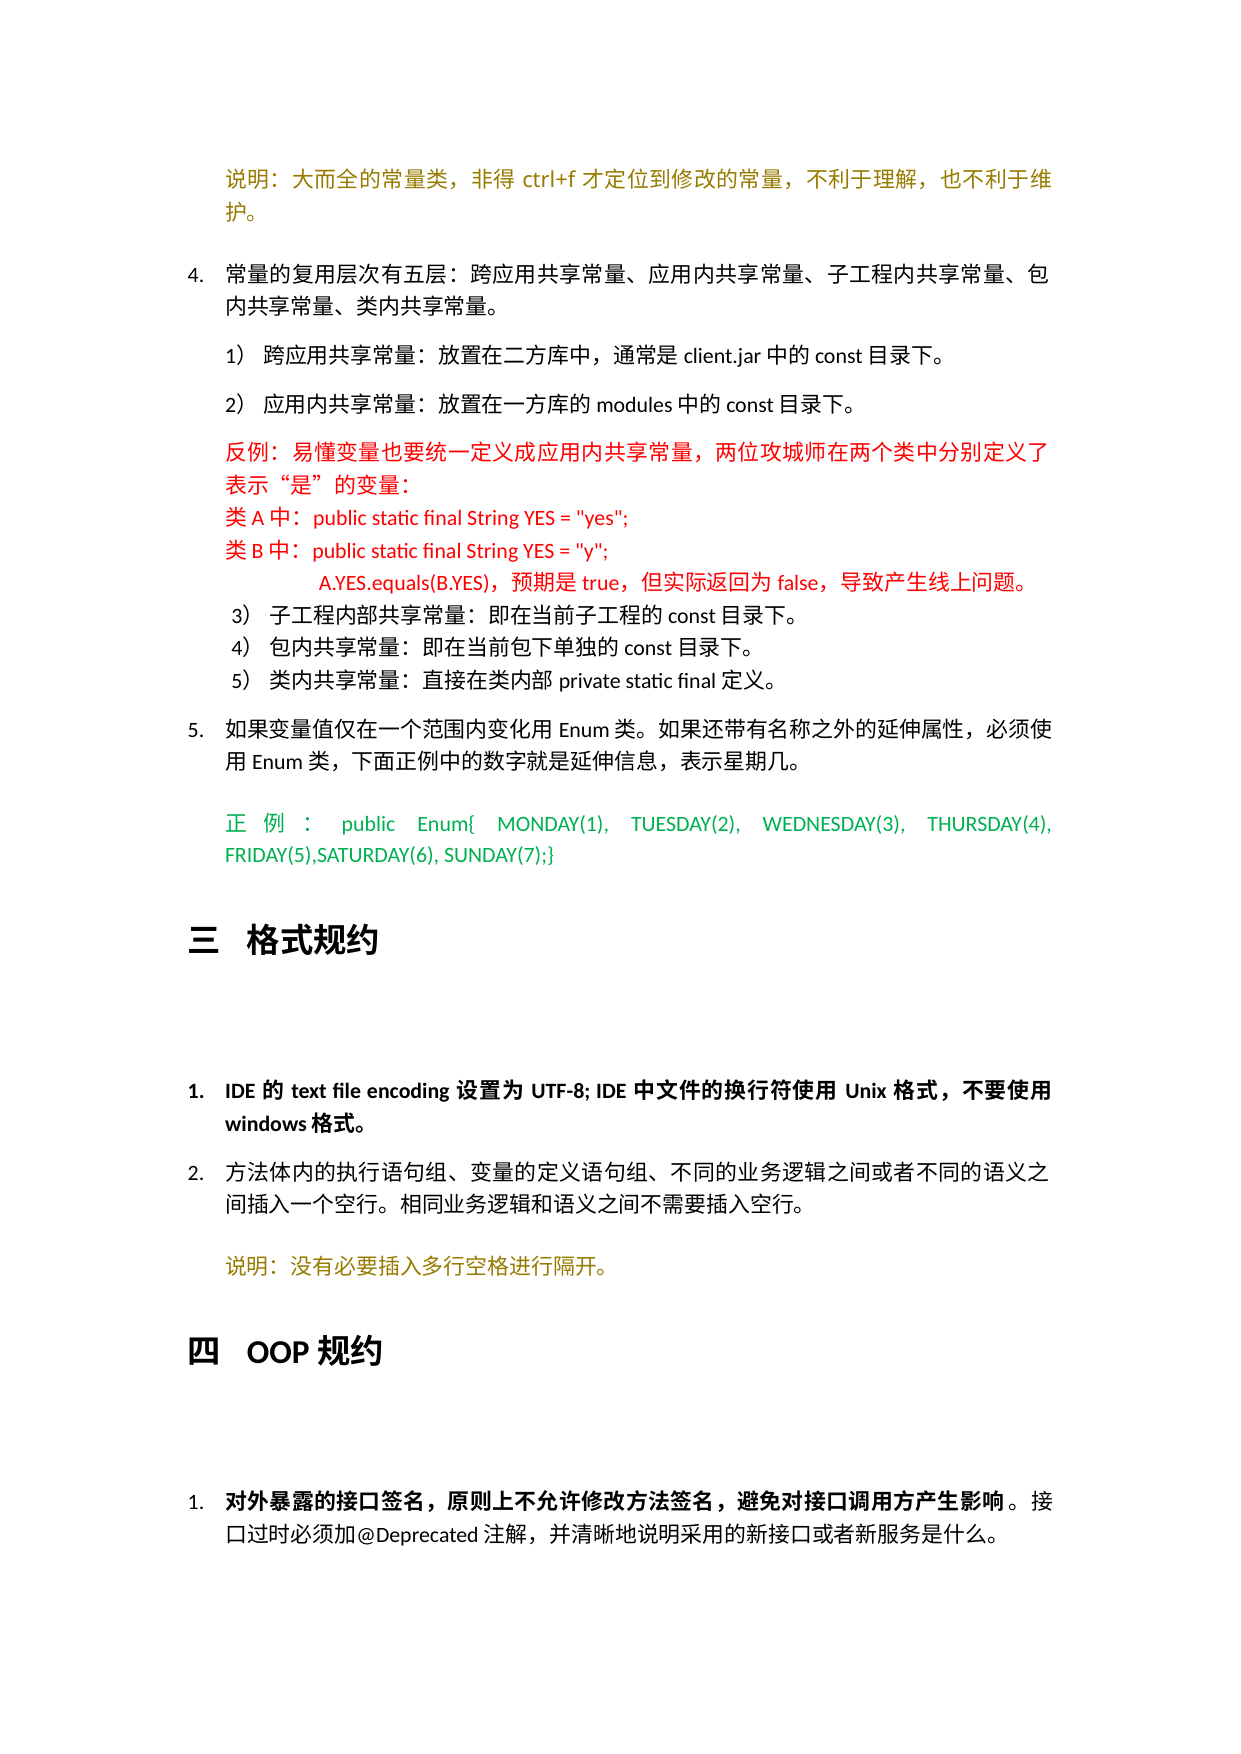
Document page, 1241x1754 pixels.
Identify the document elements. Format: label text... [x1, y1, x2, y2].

text 3） 子工程内部共享常量：即在当前子工程的 const 目录下。 [187, 597, 1053, 630]
text A.YES.equals(B.YES)，预期是 true，但实际返回为 false，导致产生线上问题。 [275, 565, 1053, 597]
list 如果变量值仅在一个范围内变化用 Enum 类。如果还带有名称之外的延伸属性，必须使用 Enum 类，下面正例中的数字就是延伸信息，表示星期几。 [187, 711, 1053, 776]
text 正例：public Enum{ MONDAY(1), TUESDAY(2), WEDNESDAY(3), THURSDAY(4), FRIDAY(5),SATURDAY(6), SUNDAY(7);} [225, 805, 1053, 870]
subtitle 格式规约 [187, 906, 1053, 971]
list 方法体内的执行语句组、变量的定义语句组、不同的业务逻辑之间或者不同的语义之间插入一个空行。相同业务逻辑和语义之间不需要插入空行。 [187, 1154, 1053, 1219]
list 1） 跨应用共享常量：放置在二方库中，通常是 client.jar 中的 const 目录下。 [225, 337, 1053, 370]
text 类 A 中：public static final String YES = "yes"; [187, 500, 1053, 532]
text 类 B 中：public static final String YES = "y"; [187, 532, 1053, 565]
list 2） 应用内共享常量：放置在一方库的 modules 中的 const 目录下。 [225, 386, 1053, 419]
list IDE 的 text file encoding 设置为 UTF-8; IDE 中文件的换行符使用 Unix 格式，不要使用 windows 格式。 [187, 1073, 1053, 1138]
text 反例：易懂变量也要统一定义成应用内共享常量，两位攻城师在两个类中分别定义了表示“是”的变量： [225, 435, 1053, 500]
text 说明：没有必要插入多行空格进行隔开。 [225, 1248, 1053, 1281]
text 4） 包内共享常量：即在当前包下单独的 const 目录下。 [187, 630, 1053, 662]
list 对外暴露的接口签名，原则上不允许修改方法签名，避免对接口调用方产生影响。接口过时必须加@Deprecated 注解，并清晰地说明采用的新接口或者新服务是什么。 [187, 1484, 1053, 1549]
text 说明：大而全的常量类，非得 ctrl+f 才定位到修改的常量，不利于理解，也不利于维护。 [225, 162, 1053, 227]
list 常量的复用层次有五层：跨应用共享常量、应用内共享常量、子工程内共享常量、包内共享常量、类内共享常量。 [187, 256, 1053, 321]
subtitle OOP 规约 [187, 1316, 1053, 1381]
text 5） 类内共享常量：直接在类内部 private static final 定义。 [187, 662, 1053, 695]
